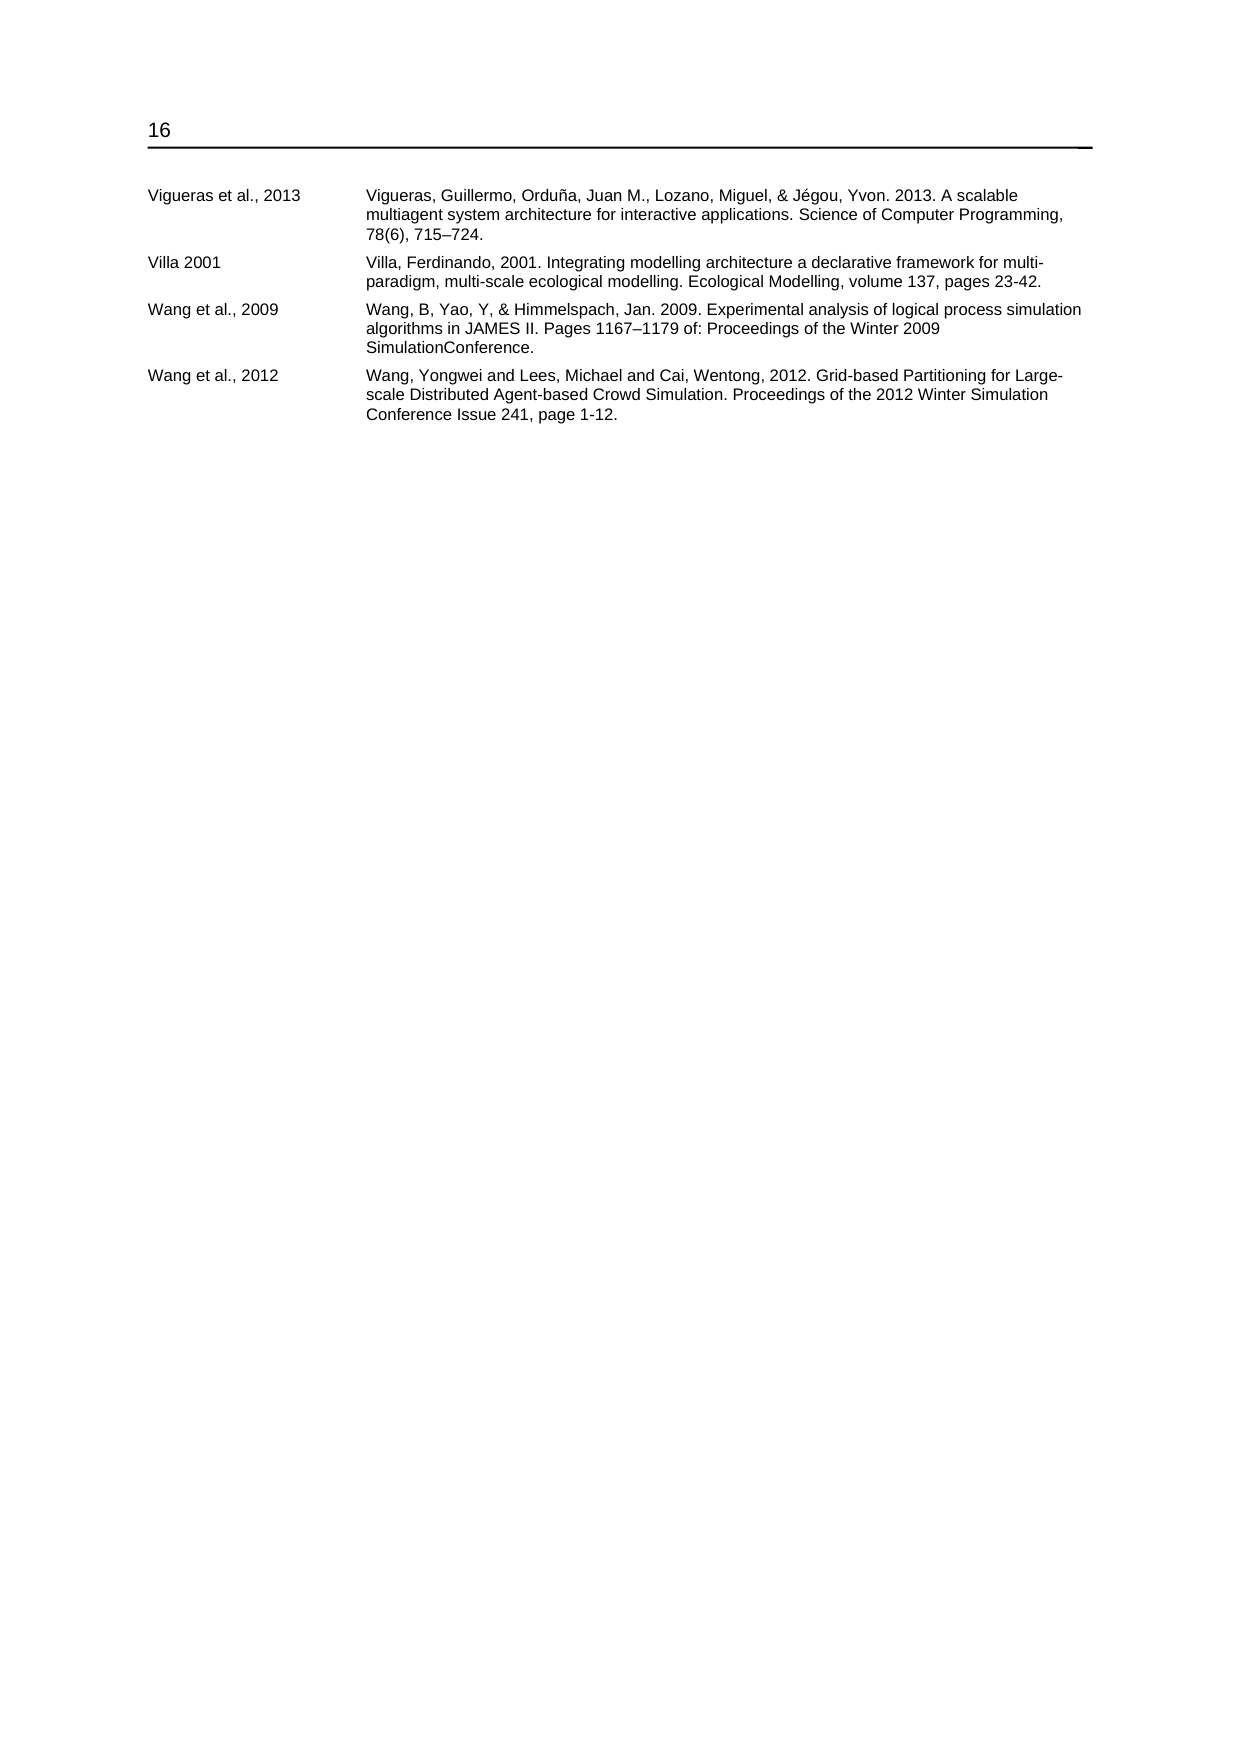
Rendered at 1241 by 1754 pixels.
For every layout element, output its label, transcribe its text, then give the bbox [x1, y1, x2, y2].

table_cell Wang, Yongwei and Lees, Michael and Cai, Wentong, 2012. Grid-based Partitioning for Large-scale Distributed Agent-based Crowd Simulation. Proceedings of the 2012 Winter Simulation Conference Issue 241, page 1-12. [355, 357, 1096, 423]
table_cell Wang et al., 2012 [136, 357, 354, 423]
table_cell Villa 2001 [136, 244, 354, 291]
table_cell Wang, B, Yao, Y, & Himmelspach, Jan. 2009. Experimental analysis of logical process simulation algorithms in JAMES II. Pages 1167–1179 of: Proceedings of the Winter 2009 SimulationConference. [355, 291, 1096, 357]
table_cell Vigueras et al., 2013 [136, 177, 354, 243]
table_cell Villa, Ferdinando, 2001. Integrating modelling architecture a declarative framework for multi-paradigm, multi-scale ecological modelling. Ecological Modelling, volume 137, pages 23-42. [355, 244, 1096, 291]
table_cell Wang et al., 2009 [136, 291, 354, 357]
table_cell Vigueras, Guillermo, Orduña, Juan M., Lozano, Miguel, & Jégou, Yvon. 2013. A scalable multiagent system architecture for interactive applications. Science of Computer Programming, 78(6), 715–724. [355, 177, 1096, 243]
